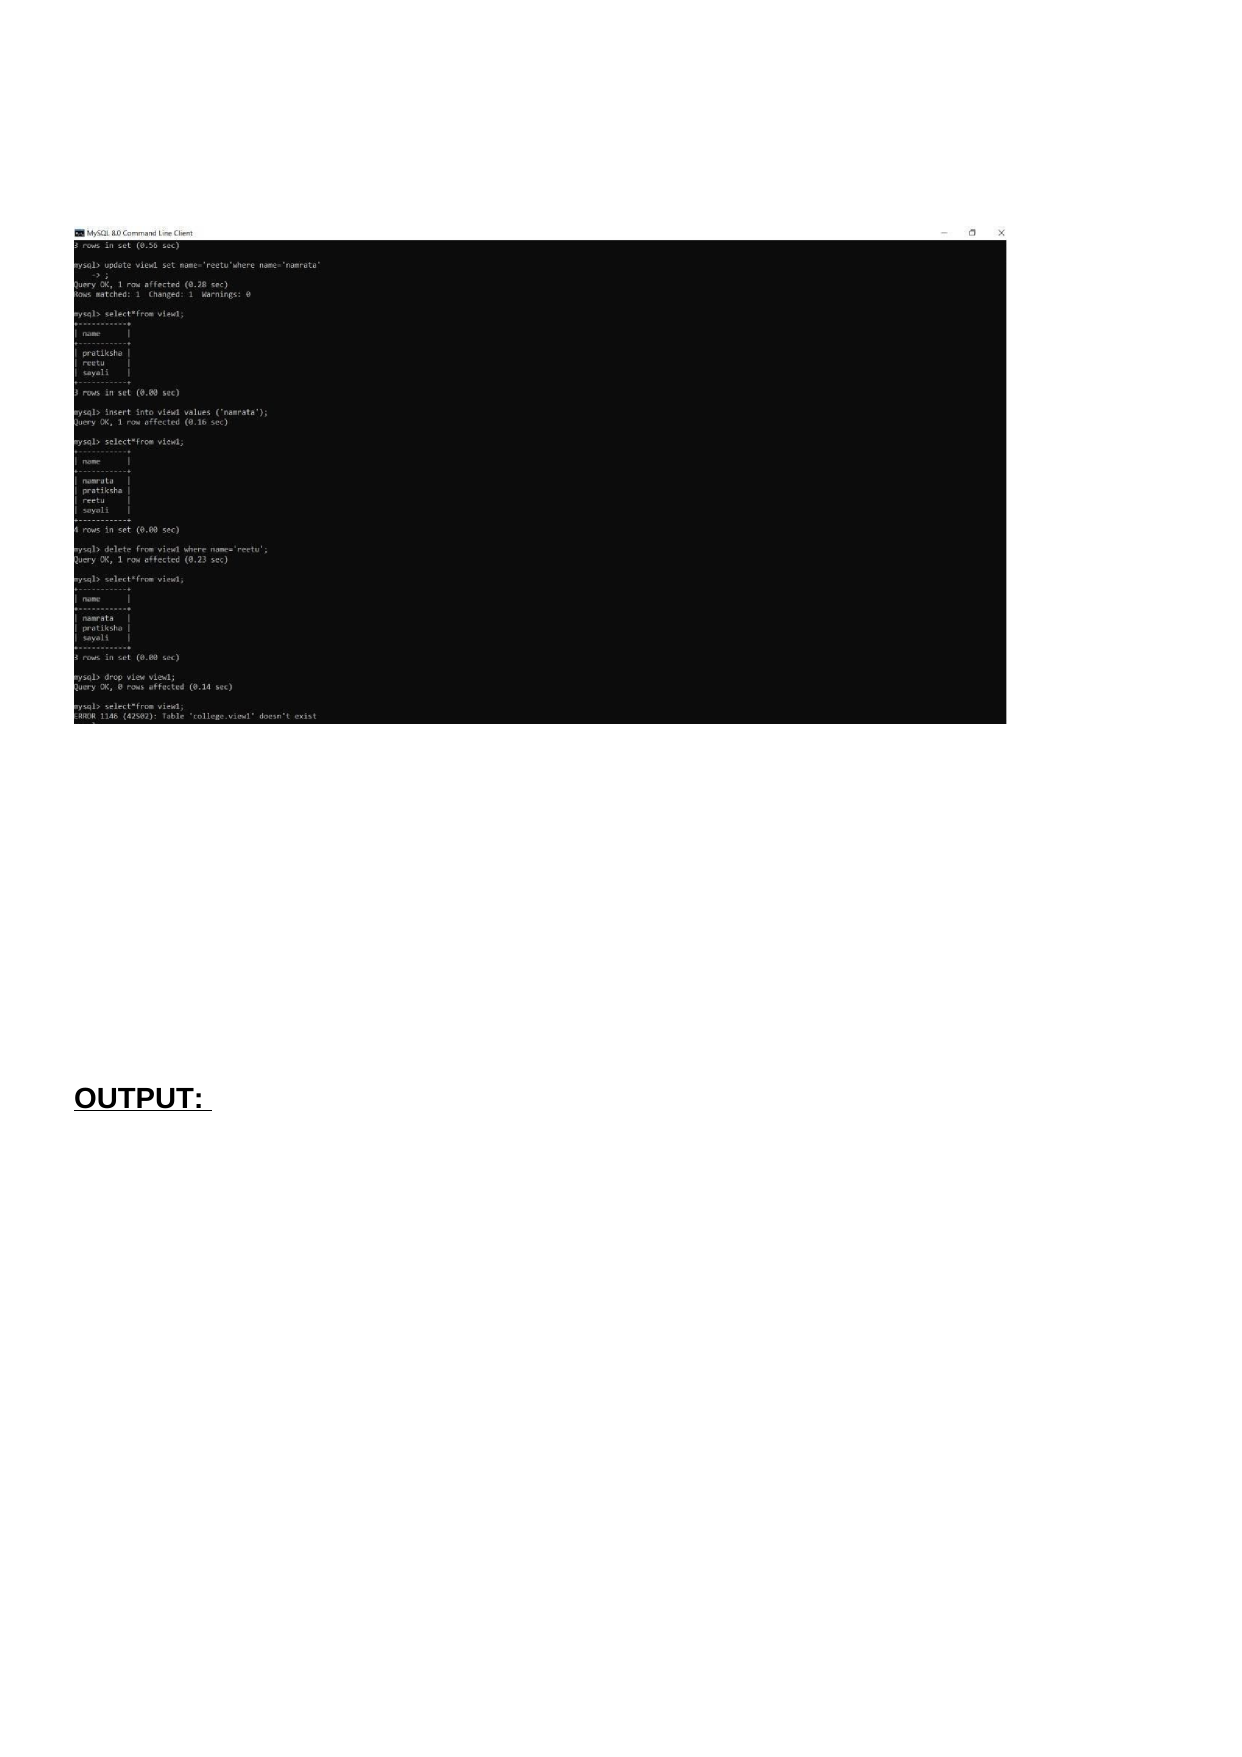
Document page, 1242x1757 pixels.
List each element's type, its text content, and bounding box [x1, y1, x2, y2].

text OUTPUT: [74, 1081, 1164, 1114]
picture [73, 225, 1007, 724]
